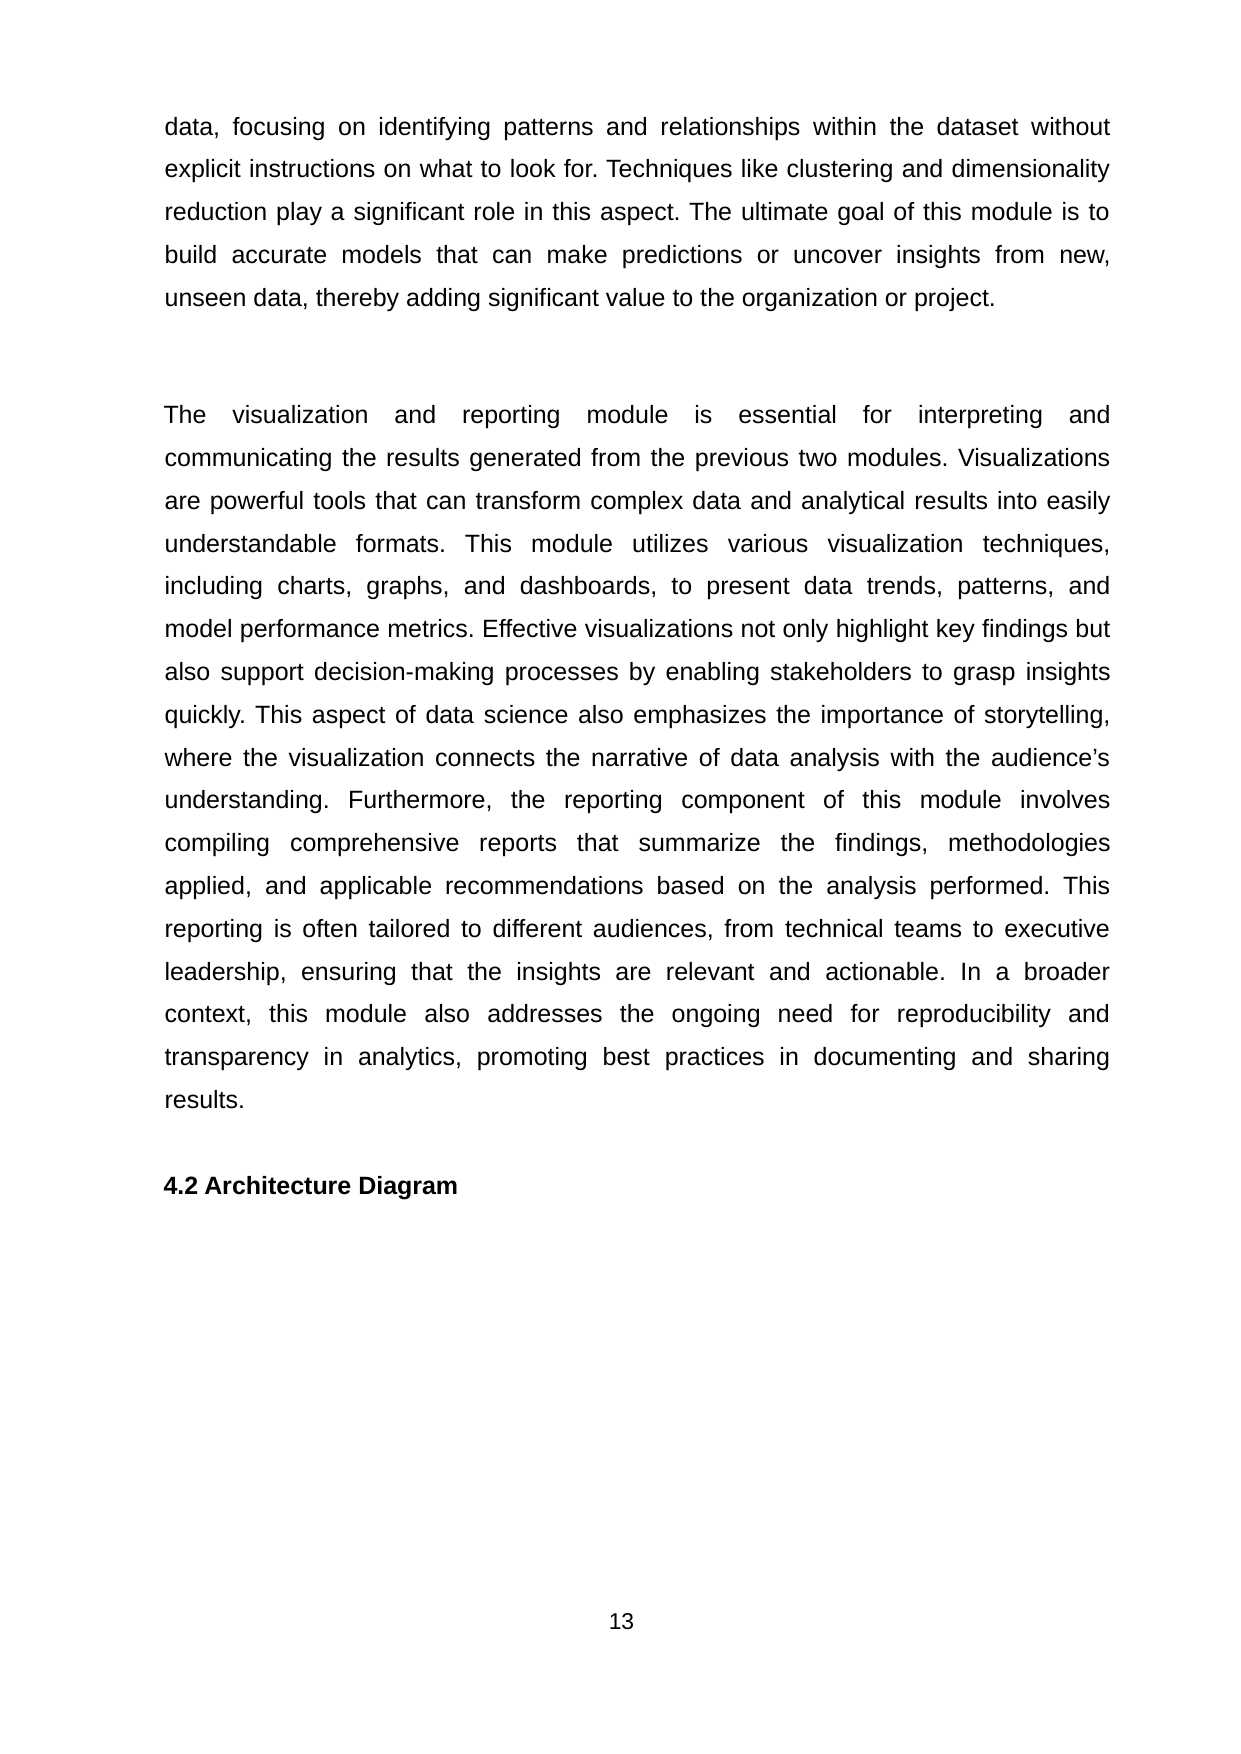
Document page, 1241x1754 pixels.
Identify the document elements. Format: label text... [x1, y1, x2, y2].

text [163, 112, 1112, 312]
text 4.2 Architecture Diagram [163, 1171, 1112, 1200]
text The visualization and reporting module is essential for interpreting and communicating the results generated from the previous two modules. Visualizations are powerful tools that can transform complex data and analytical results into easily understandable formats. This module utilizes various visualization techniques, including charts, graphs, and dashboards, to present data trends, patterns, and model performance metrics. Effective visualizations not only highlight key findings but also support decision-making processes by enabling stakeholders to grasp insights quickly. This aspect of data science also emphasizes the importance of storytelling, where the visualization connects the narrative of data analysis with the audience’s understanding. Furthermore, the reporting component of this module involves compiling comprehensive reports that summarize the findings, methodologies applied, and applicable recommendations based on the analysis performed. This reporting is often tailored to different audiences, from technical teams to executive leadership, ensuring that the insights are relevant and actionable. In a broader context, this module also addresses the ongoing need for reproducibility and transparency in analytics, promoting best practices in documenting and sharing results. [163, 400, 1112, 1114]
